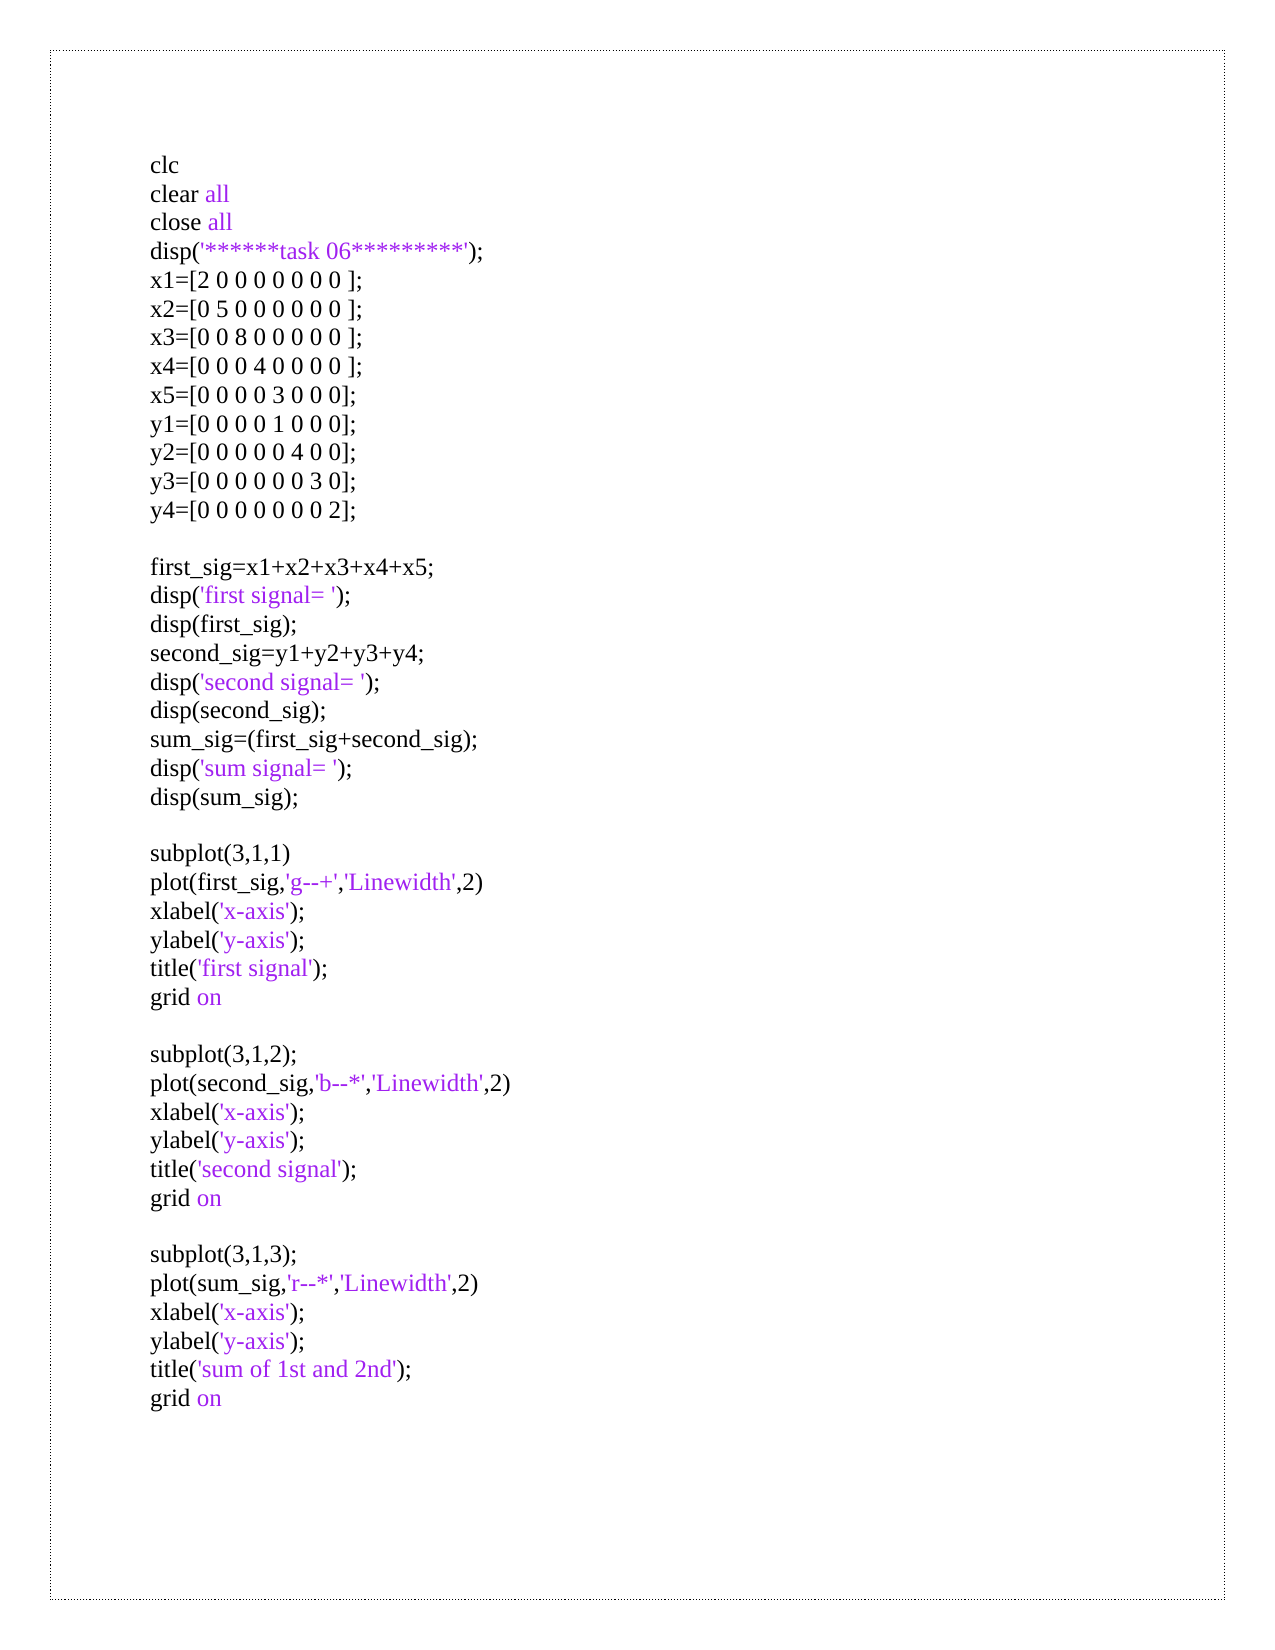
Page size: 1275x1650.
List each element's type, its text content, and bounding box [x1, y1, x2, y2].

text xlabel('x-axis'); [150, 1097, 1125, 1125]
text disp(sum_sig); [150, 782, 1125, 811]
text grid on [150, 982, 1125, 1011]
text y1=[0 0 0 0 1 0 0 0]; [150, 409, 1125, 437]
text xlabel('x-axis'); [150, 896, 1125, 925]
text x4=[0 0 0 4 0 0 0 0 ]; [150, 351, 1125, 380]
text ylabel('y-axis'); [150, 925, 1125, 953]
text clear all [150, 179, 1125, 207]
text disp('second signal= '); [150, 667, 1125, 696]
text first_sig=x1+x2+x3+x4+x5; [150, 552, 1125, 581]
text y3=[0 0 0 0 0 0 3 0]; [150, 466, 1125, 495]
text subplot(3,1,3); [150, 1239, 1125, 1268]
text close all [150, 207, 1125, 236]
text second_sig=y1+y2+y3+y4; [150, 638, 1125, 667]
text title('first signal'); [150, 953, 1125, 982]
text sum_sig=(first_sig+second_sig); [150, 724, 1125, 753]
text title('second signal'); [150, 1154, 1125, 1183]
text subplot(3,1,1) [150, 838, 1125, 867]
text title('sum of 1st and 2nd'); [150, 1354, 1125, 1383]
text clc [150, 150, 1125, 179]
text plot(sum_sig,'r--*','Linewidth',2) [150, 1268, 1125, 1297]
text disp('******task 06*********'); [150, 236, 1125, 265]
text ylabel('y-axis'); [150, 1326, 1125, 1354]
text ylabel('y-axis'); [150, 1125, 1125, 1154]
text plot(second_sig,'b--*','Linewidth',2) [150, 1068, 1125, 1097]
text grid on [150, 1383, 1125, 1412]
text plot(first_sig,'g--+','Linewidth',2) [150, 867, 1125, 896]
text x2=[0 5 0 0 0 0 0 0 ]; [150, 294, 1125, 322]
text x1=[2 0 0 0 0 0 0 0 ]; [150, 265, 1125, 294]
text xlabel('x-axis'); [150, 1297, 1125, 1326]
text subplot(3,1,2); [150, 1039, 1125, 1068]
text disp(second_sig); [150, 696, 1125, 724]
text disp('sum signal= '); [150, 753, 1125, 782]
text y4=[0 0 0 0 0 0 0 2]; [150, 495, 1125, 524]
text grid on [150, 1183, 1125, 1212]
text disp('first signal= '); [150, 581, 1125, 609]
text disp(first_sig); [150, 609, 1125, 638]
text y2=[0 0 0 0 0 4 0 0]; [150, 437, 1125, 466]
text x5=[0 0 0 0 3 0 0 0]; [150, 380, 1125, 409]
text x3=[0 0 8 0 0 0 0 0 ]; [150, 322, 1125, 351]
